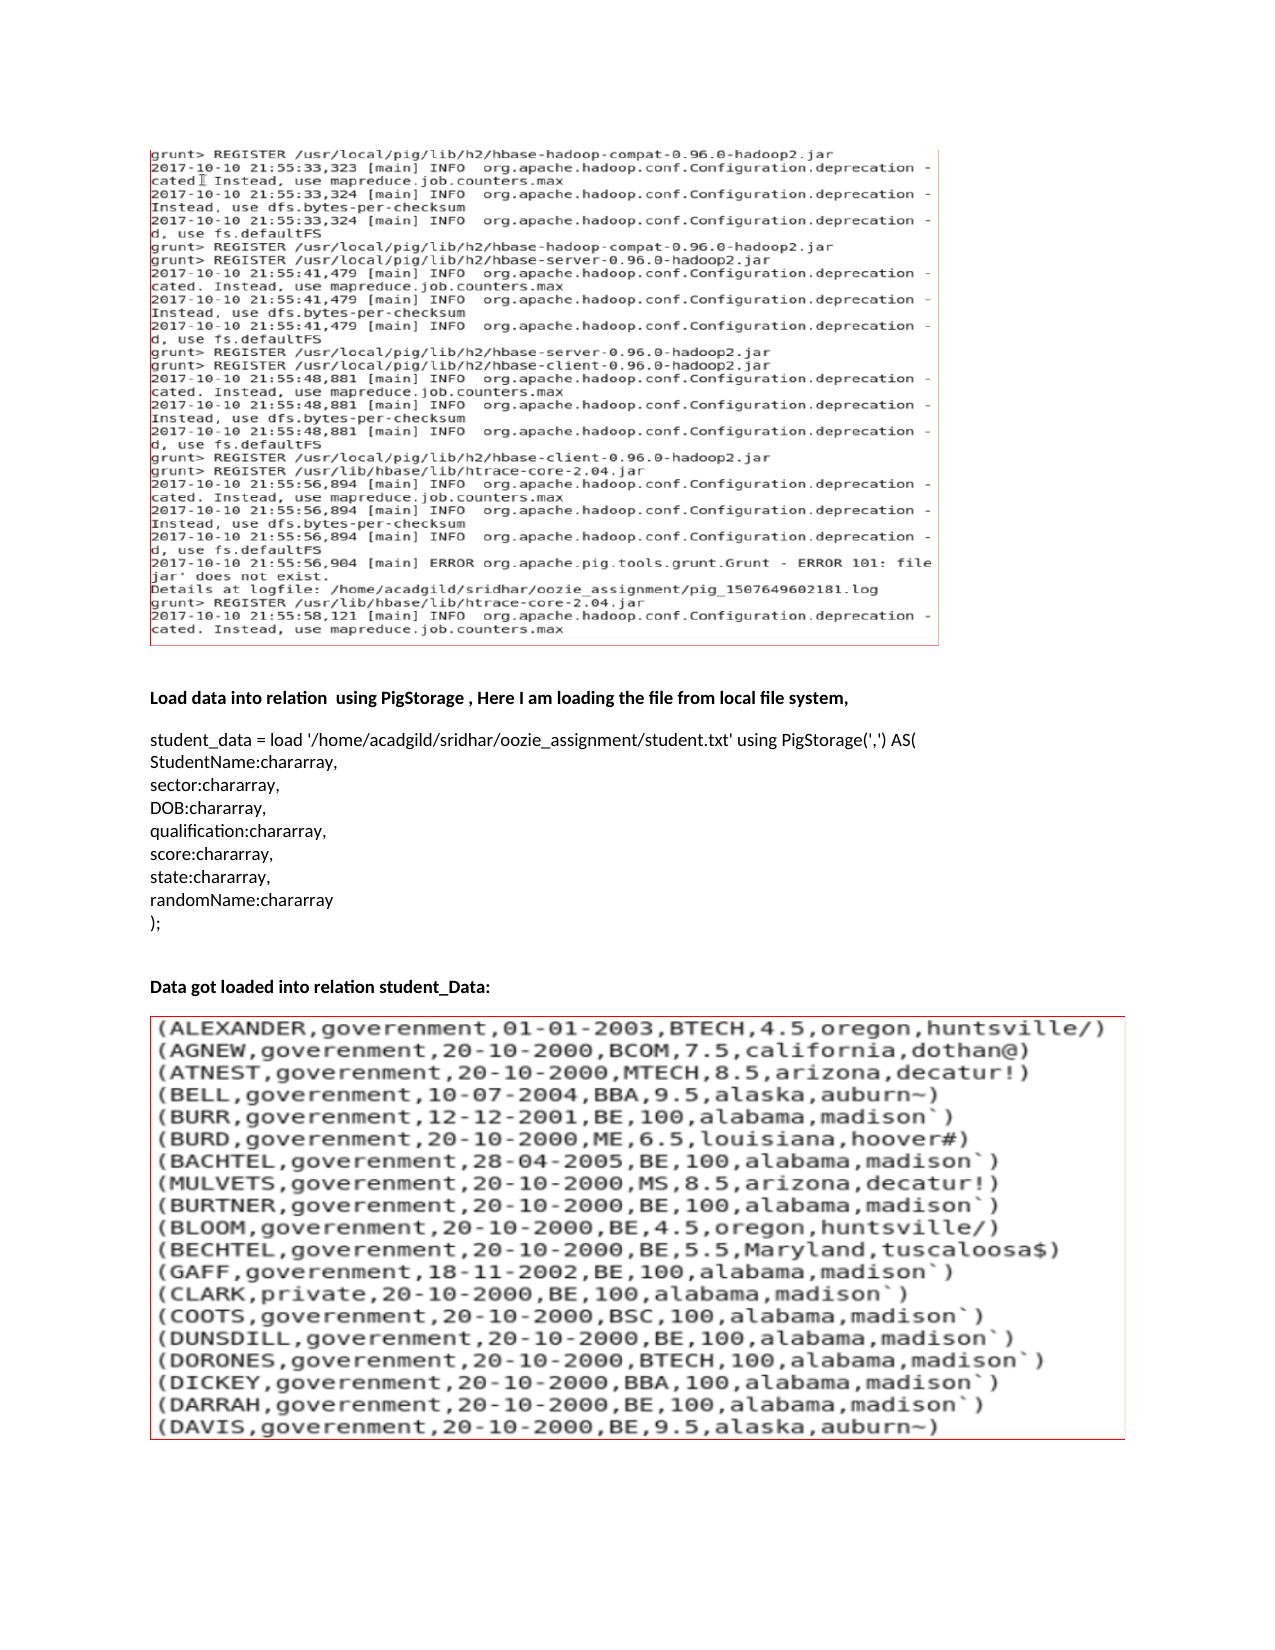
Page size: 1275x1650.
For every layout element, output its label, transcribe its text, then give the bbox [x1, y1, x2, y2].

text Load data into relation using PigStorage , Here I am loading the file from local file system, [150, 686, 1125, 709]
text sector:chararray, [150, 774, 1125, 797]
text qualification:chararray, [150, 819, 1125, 842]
text randomName:chararray [150, 888, 1125, 911]
text Data got loaded into relation student_Data: [150, 975, 1125, 998]
text StudentName:chararray, [150, 751, 1125, 774]
picture [150, 150, 939, 646]
picture [150, 1016, 1125, 1440]
text state:chararray, [150, 865, 1125, 888]
text ); [150, 911, 1125, 934]
text DOB:chararray, [150, 797, 1125, 819]
text student_data = load '/home/acadgild/sridhar/oozie_assignment/student.txt' using PigStorage(',') AS( [150, 728, 1125, 751]
text score:chararray, [150, 842, 1125, 865]
